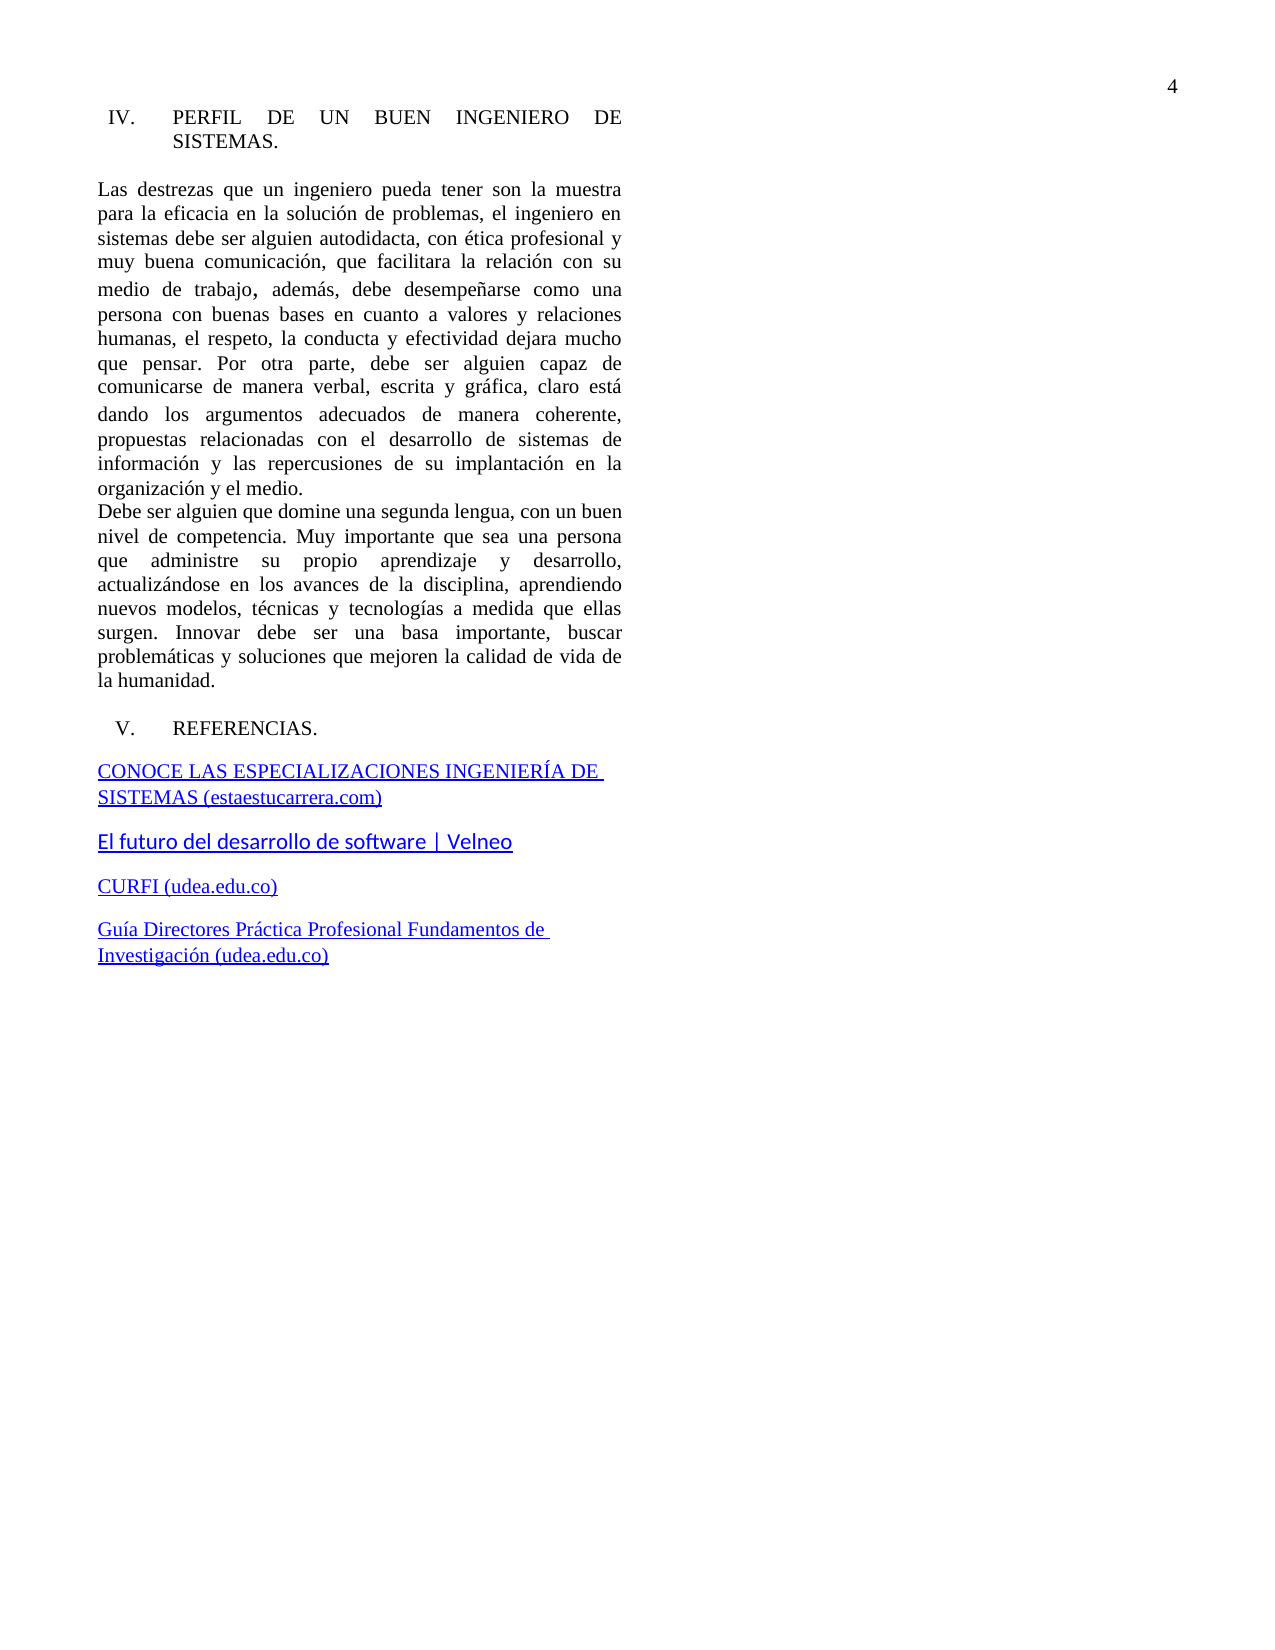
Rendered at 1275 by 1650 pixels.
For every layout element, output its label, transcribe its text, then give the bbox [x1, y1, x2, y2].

text CONOCE LAS ESPECIALIZACIONES INGENIERÍA DE SISTEMAS (estaestucarrera.com) [97, 759, 622, 809]
text Debe ser alguien que domine una segunda lengua, con un buen nivel de competencia. Muy importante que sea una persona que administre su propio aprendizaje y desarrollo, actualizándose en los avances de la disciplina, aprendiendo nuevos modelos, técnicas y tecnologías a medida que ellas surgen. Innovar debe ser una basa importante, buscar problemáticas y soluciones que mejoren la calidad de vida de la humanidad. [97, 499, 622, 692]
text Las destrezas que un ingeniero pueda tener son la muestra para la eficacia en la solución de problemas, el ingeniero en sistemas debe ser alguien autodidacta, con ética profesional y muy buena comunicación, que facilitara la relación con su medio de trabajo, además, debe desempeñarse como una persona con buenas bases en cuanto a valores y relaciones humanas, el respeto, la conducta y efectividad dejara mucho que pensar. Por otra parte, debe ser alguien capaz de comunicarse de manera verbal, escrita y gráfica, claro está dando los argumentos adecuados de manera coherente, propuestas relacionadas con el desarrollo de sistemas de información y las repercusiones de su implantación en la organización y el medio. [97, 259, 622, 499]
list REFERENCIAS. [135, 716, 622, 740]
text El futuro del desarrollo de software | Velneo [97, 827, 622, 855]
text Guía Directores Práctica Profesional Fundamentos de Investigación (udea.edu.co) [97, 917, 622, 967]
list PERFIL DE UN BUEN INGENIERO DE SISTEMAS. [135, 105, 622, 153]
text CURFI (udea.edu.co) [97, 874, 622, 898]
